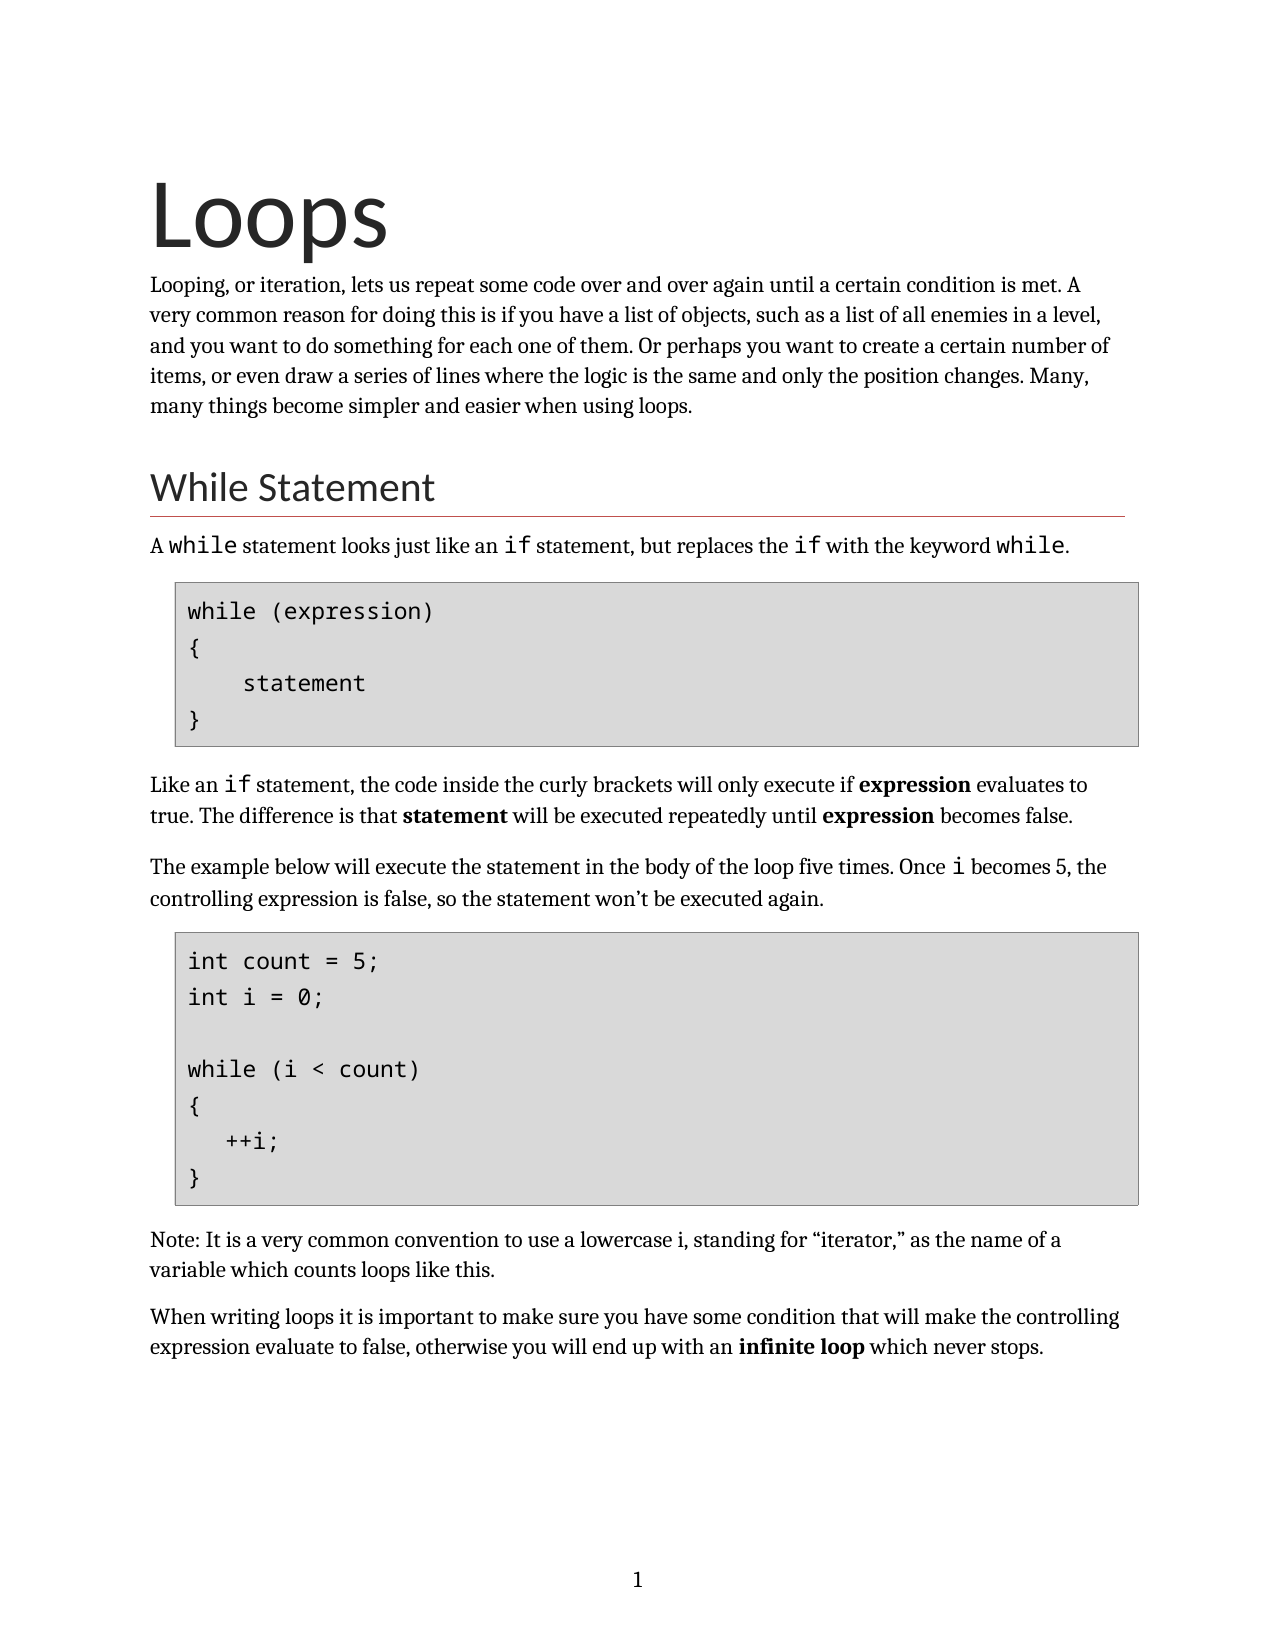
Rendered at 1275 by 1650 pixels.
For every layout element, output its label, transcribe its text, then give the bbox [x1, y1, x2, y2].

subtitle While Statement [150, 461, 1125, 516]
text } [176, 689, 1138, 746]
text Like an if statement, the code inside the curly brackets will only execute if expression evaluates to true. The difference is that statement will be executed repeatedly until expression becomes false. [150, 768, 1125, 830]
text When writing loops it is important to make sure you have some condition that will make the controlling expression evaluate to false, otherwise you will end up with an infinite loop which never stops. [150, 1303, 1125, 1360]
text { [176, 618, 1138, 654]
text while (expression) [176, 583, 1138, 618]
text A while statement looks just like an if statement, but replaces the if with the keyword while. [150, 529, 1125, 560]
text The example below will execute the statement in the body of the loop five times. Once i becomes 5, the controlling expression is false, so the statement won’t be executed again. [150, 850, 1125, 912]
text int count = 5; [176, 933, 1138, 968]
text } [176, 1148, 1138, 1205]
text Looping, or iteration, lets us repeat some code over and over again until a certain condition is met. A very common reason for doing this is if you have a list of objects, such as a list of all enemies in a level, and you want to do something for each one of them. Or perhaps you want to create a certain number of items, or even draw a series of lines where the logic is the same and only the position changes. Many, many things become simpler and easier when using loops. [150, 272, 1125, 419]
text { [176, 1076, 1138, 1112]
title Loops [150, 150, 1125, 272]
text Note: It is a very common convention to use a lowercase i, standing for “iterator,” as the name of a variable which counts loops like this. [150, 1226, 1125, 1283]
text int i = 0; [176, 968, 1138, 1004]
text statement [176, 654, 1138, 689]
text while (i < count) [176, 1040, 1138, 1076]
text ++i; [176, 1112, 1138, 1148]
